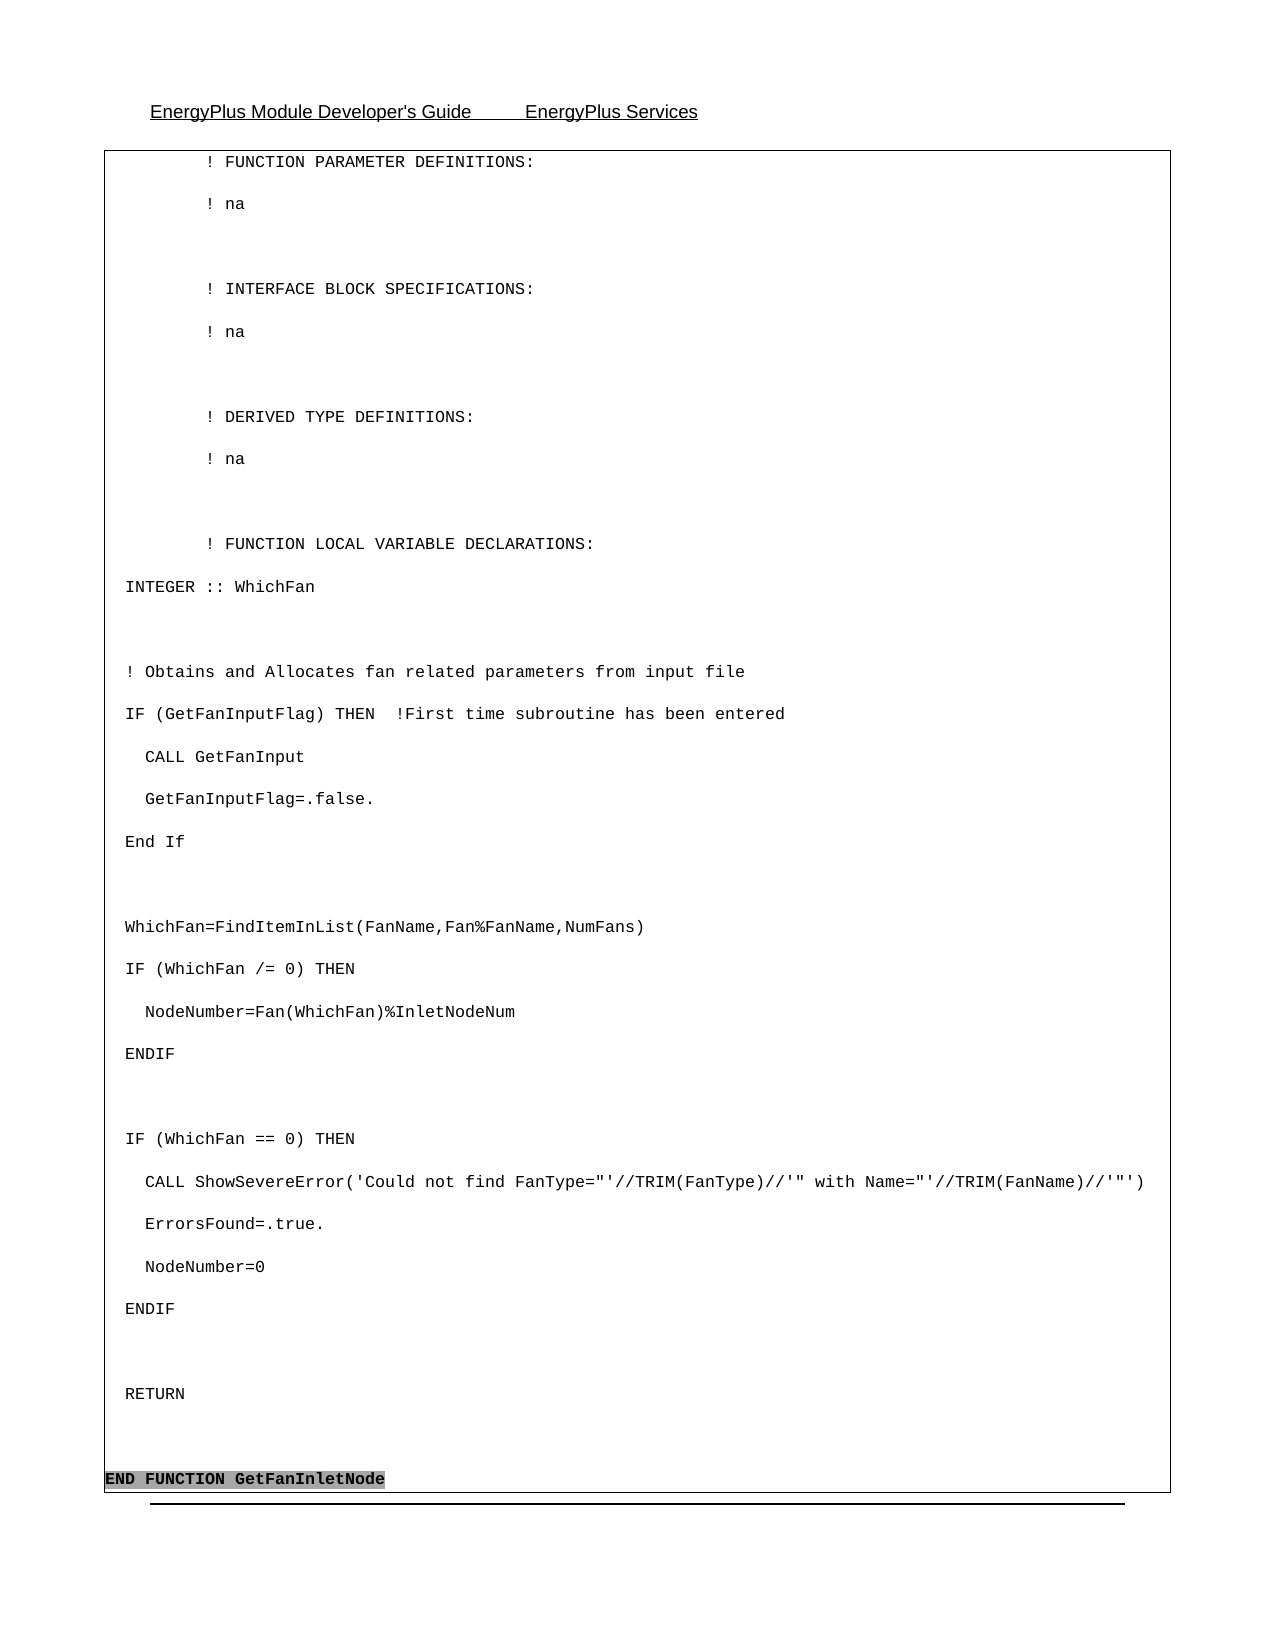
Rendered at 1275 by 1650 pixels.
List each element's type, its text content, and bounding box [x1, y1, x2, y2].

text RETURN [105, 1382, 1170, 1404]
text IF (WhichFan /= 0) THEN [105, 957, 1170, 979]
text ENDIF [105, 1297, 1170, 1319]
text GetFanInputFlag=.false. [105, 787, 1170, 809]
text IF (GetFanInputFlag) THEN !First time subroutine has been entered [105, 702, 1170, 724]
text ! Obtains and Allocates fan related parameters from input file [105, 660, 1170, 682]
text END FUNCTION GetFanInletNode [105, 1467, 1170, 1492]
text ENDIF [105, 1042, 1170, 1064]
text NodeNumber=Fan(WhichFan)%InletNodeNum [105, 1000, 1170, 1022]
text WhichFan=FindItemInList(FanName,Fan%FanName,NumFans) [105, 915, 1170, 937]
text ! na [105, 320, 1170, 342]
text ! INTERFACE BLOCK SPECIFICATIONS: [105, 277, 1170, 299]
text ! FUNCTION LOCAL VARIABLE DECLARATIONS: [105, 532, 1170, 554]
text ! FUNCTION PARAMETER DEFINITIONS: [105, 151, 1170, 172]
text IF (WhichFan == 0) THEN [105, 1127, 1170, 1149]
text INTEGER :: WhichFan [105, 575, 1170, 597]
text CALL GetFanInput [105, 745, 1170, 767]
text CALL ShowSevereError('Could not find FanType="'//TRIM(FanType)//'" with Name="'//TRIM(FanName)//'"') [105, 1170, 1170, 1192]
text NodeNumber=0 [105, 1255, 1170, 1277]
text ! na [105, 192, 1170, 214]
text ! na [105, 447, 1170, 469]
text ! DERIVED TYPE DEFINITIONS: [105, 405, 1170, 427]
text End If [105, 830, 1170, 852]
text ErrorsFound=.true. [105, 1212, 1170, 1234]
